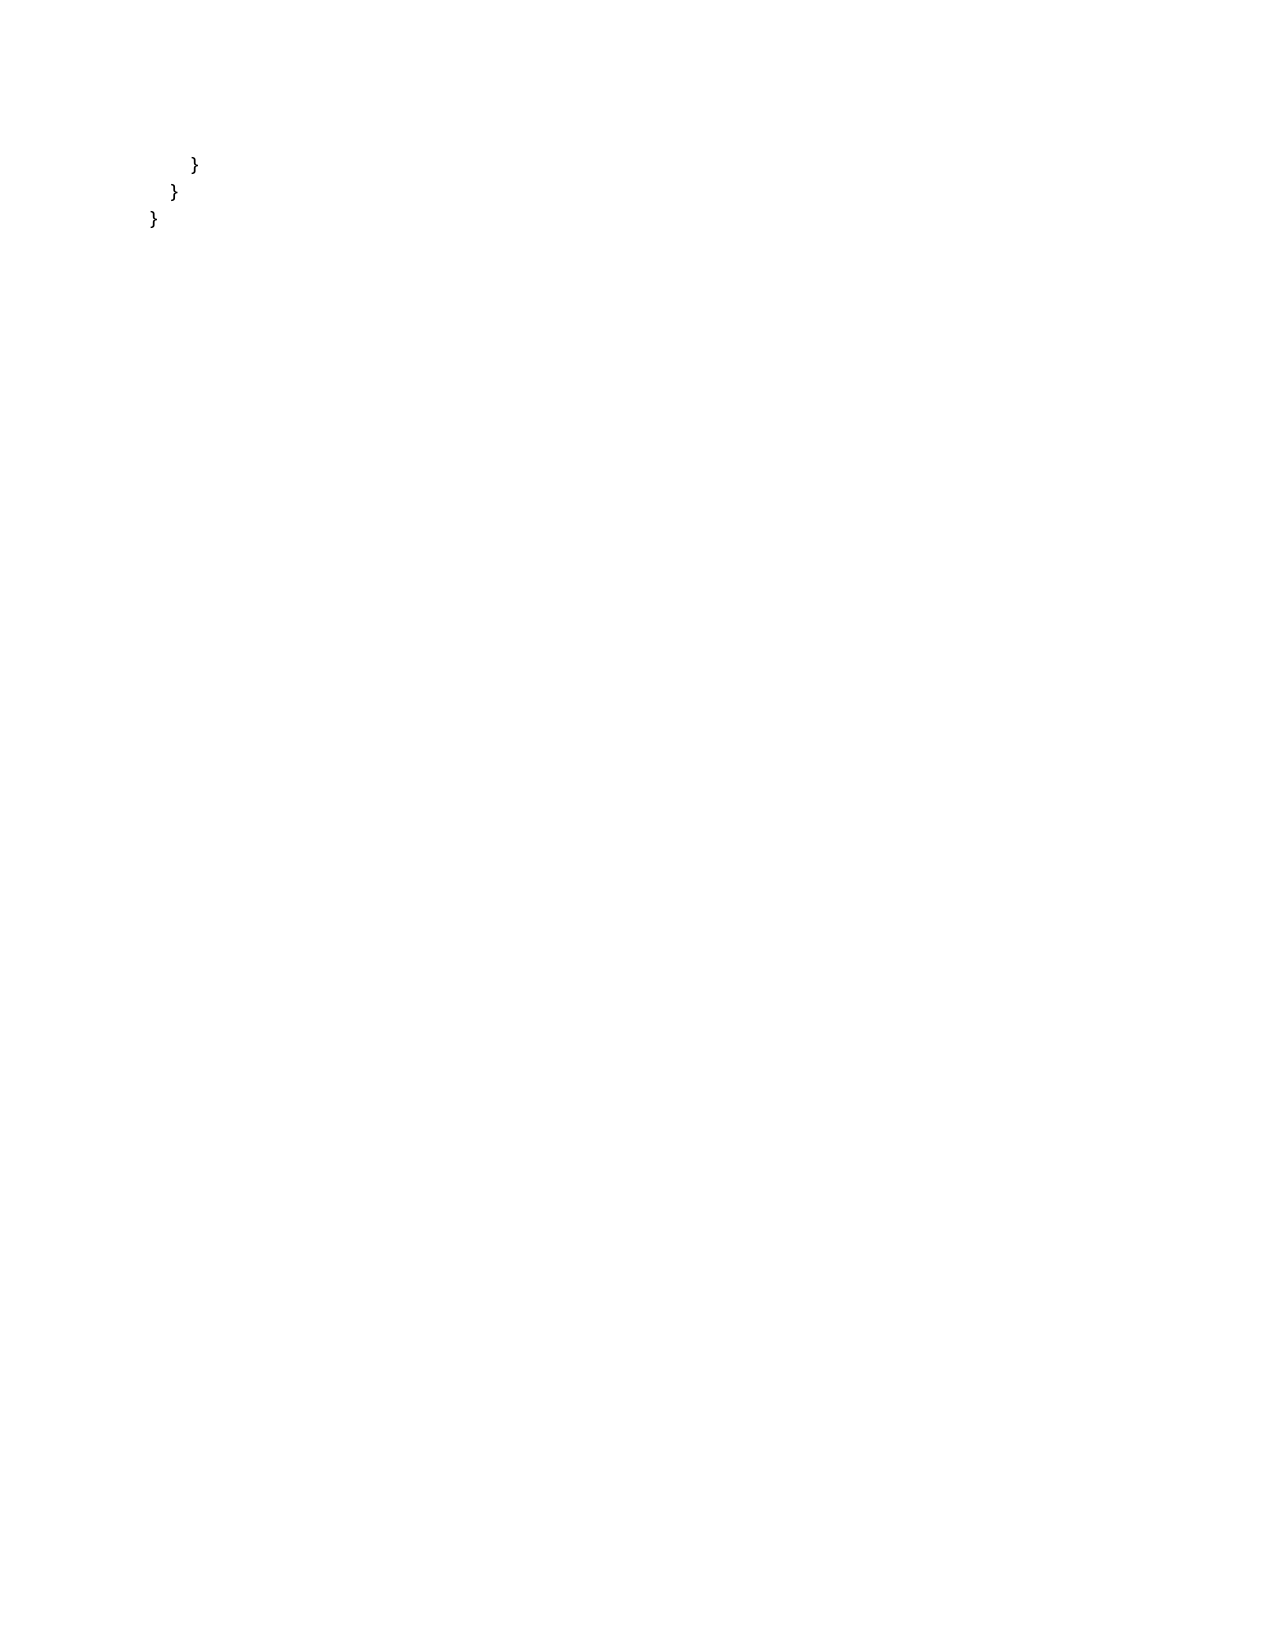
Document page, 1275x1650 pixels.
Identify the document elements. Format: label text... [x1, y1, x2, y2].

text } [150, 204, 1125, 231]
text } [150, 177, 1125, 204]
text } [150, 150, 1125, 177]
